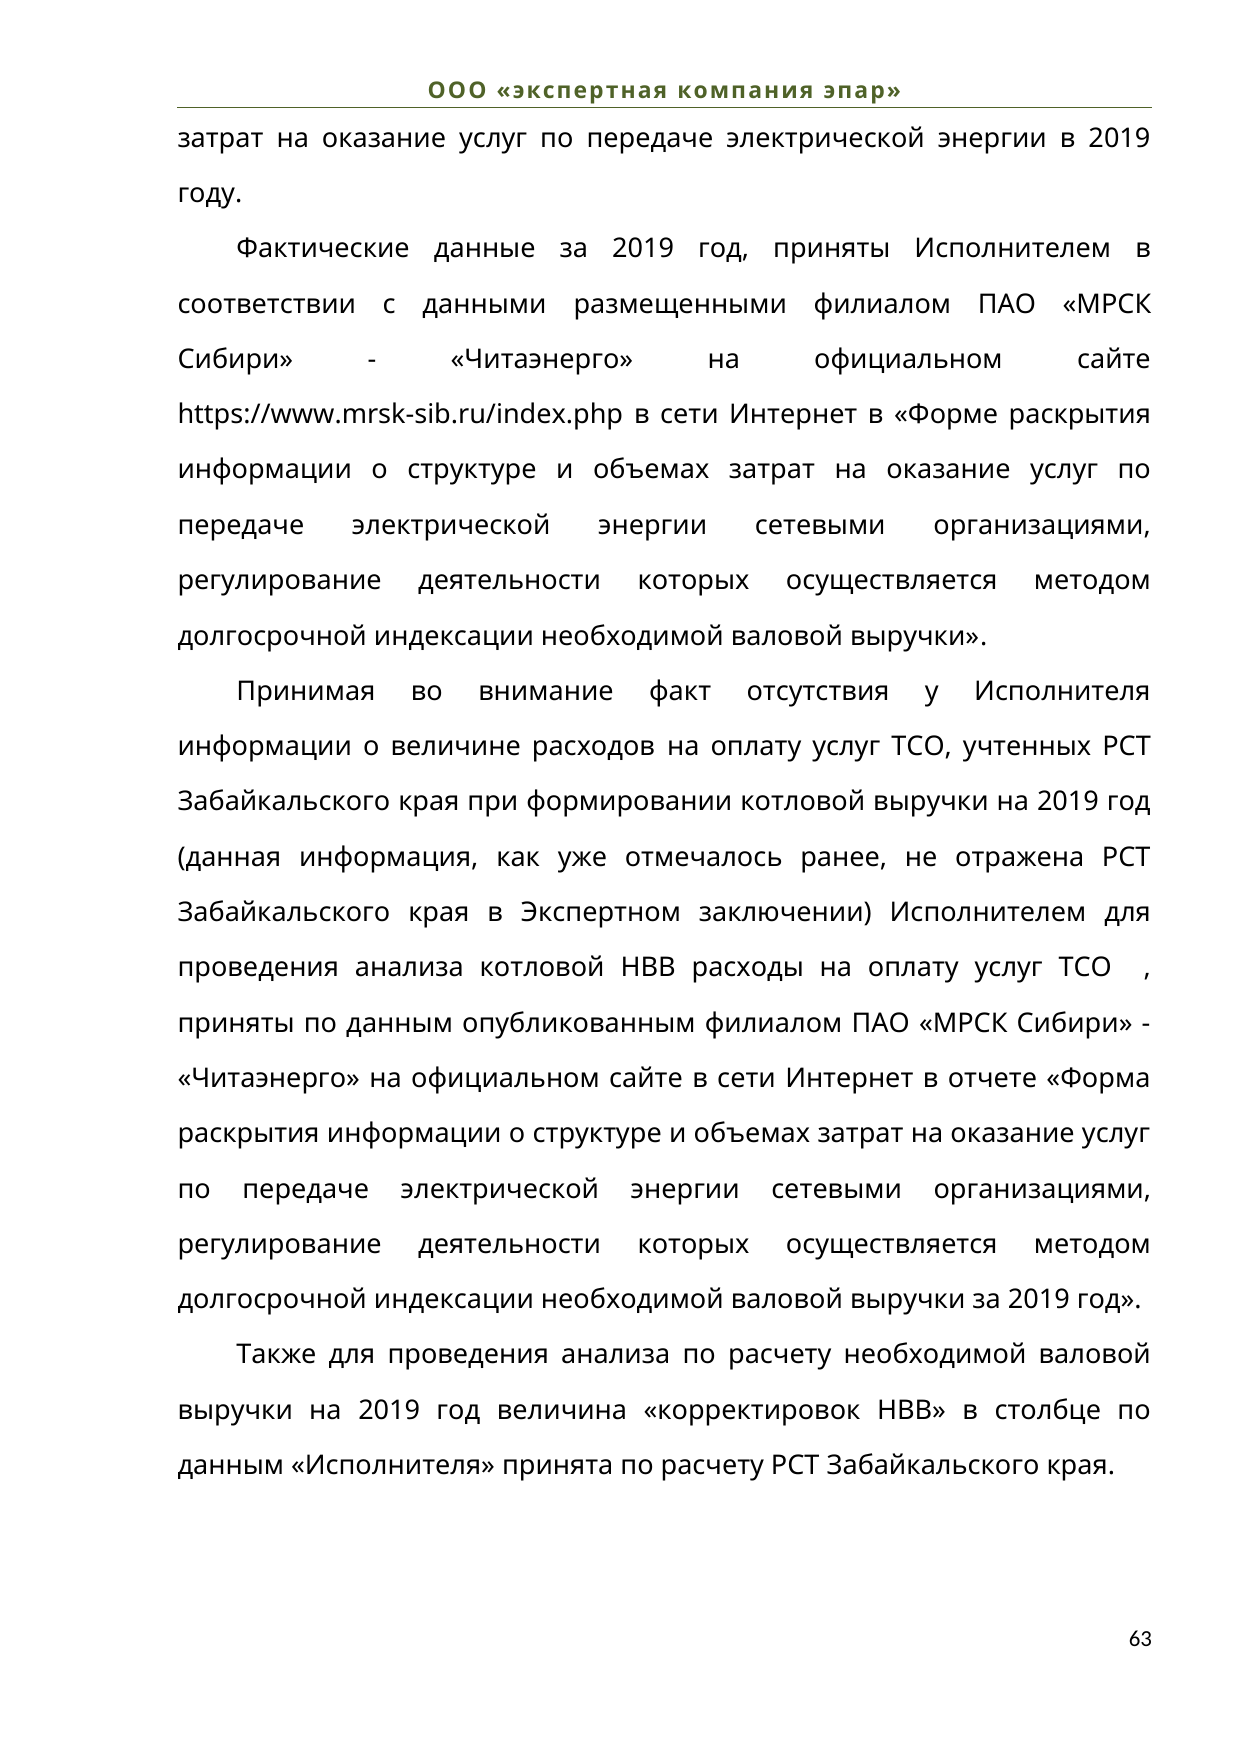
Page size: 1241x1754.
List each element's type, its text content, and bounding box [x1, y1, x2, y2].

text Фактические данные за 2019 год, приняты Исполнителем в соответствии с данными размещенными филиалом ПАО «МРСК Сибири» - «Читаэнерго» на официальном сайте https://www.mrsk-sib.ru/index.php в сети Интернет в «Форме раскрытия информации о структуре и объемах затрат на оказание услуг по передаче электрической энергии сетевыми организациями, регулирование деятельности которых осуществляется методом долгосрочной индексации необходимой валовой выручки». [177, 229, 1152, 653]
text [177, 118, 1152, 210]
text Также для проведения анализа по расчету необходимой валовой выручки на 2019 год величина «корректировок НВВ» в столбце по данным «Исполнителя» принята по расчету РСТ Забайкальского края. [177, 1335, 1152, 1482]
text Принимая во внимание факт отсутствия у Исполнителя информации о величине расходов на оплату услуг ТСО, учтенных РСТ Забайкальского края при формировании котловой выручки на 2019 год (данная информация, как уже отмечалось ранее, не отражена РСТ Забайкальского края в Экспертном заключении) Исполнителем для проведения анализа котловой НВВ расходы на оплату услуг ТСО , приняты по данным опубликованным филиалом ПАО «МРСК Сибири» - «Читаэнерго» на официальном сайте в сети Интернет в отчете «Форма раскрытия информации о структуре и объемах затрат на оказание услуг по передаче электрической энергии сетевыми организациями, регулирование деятельности которых осуществляется методом долгосрочной индексации необходимой валовой выручки за 2019 год». [177, 671, 1152, 1317]
